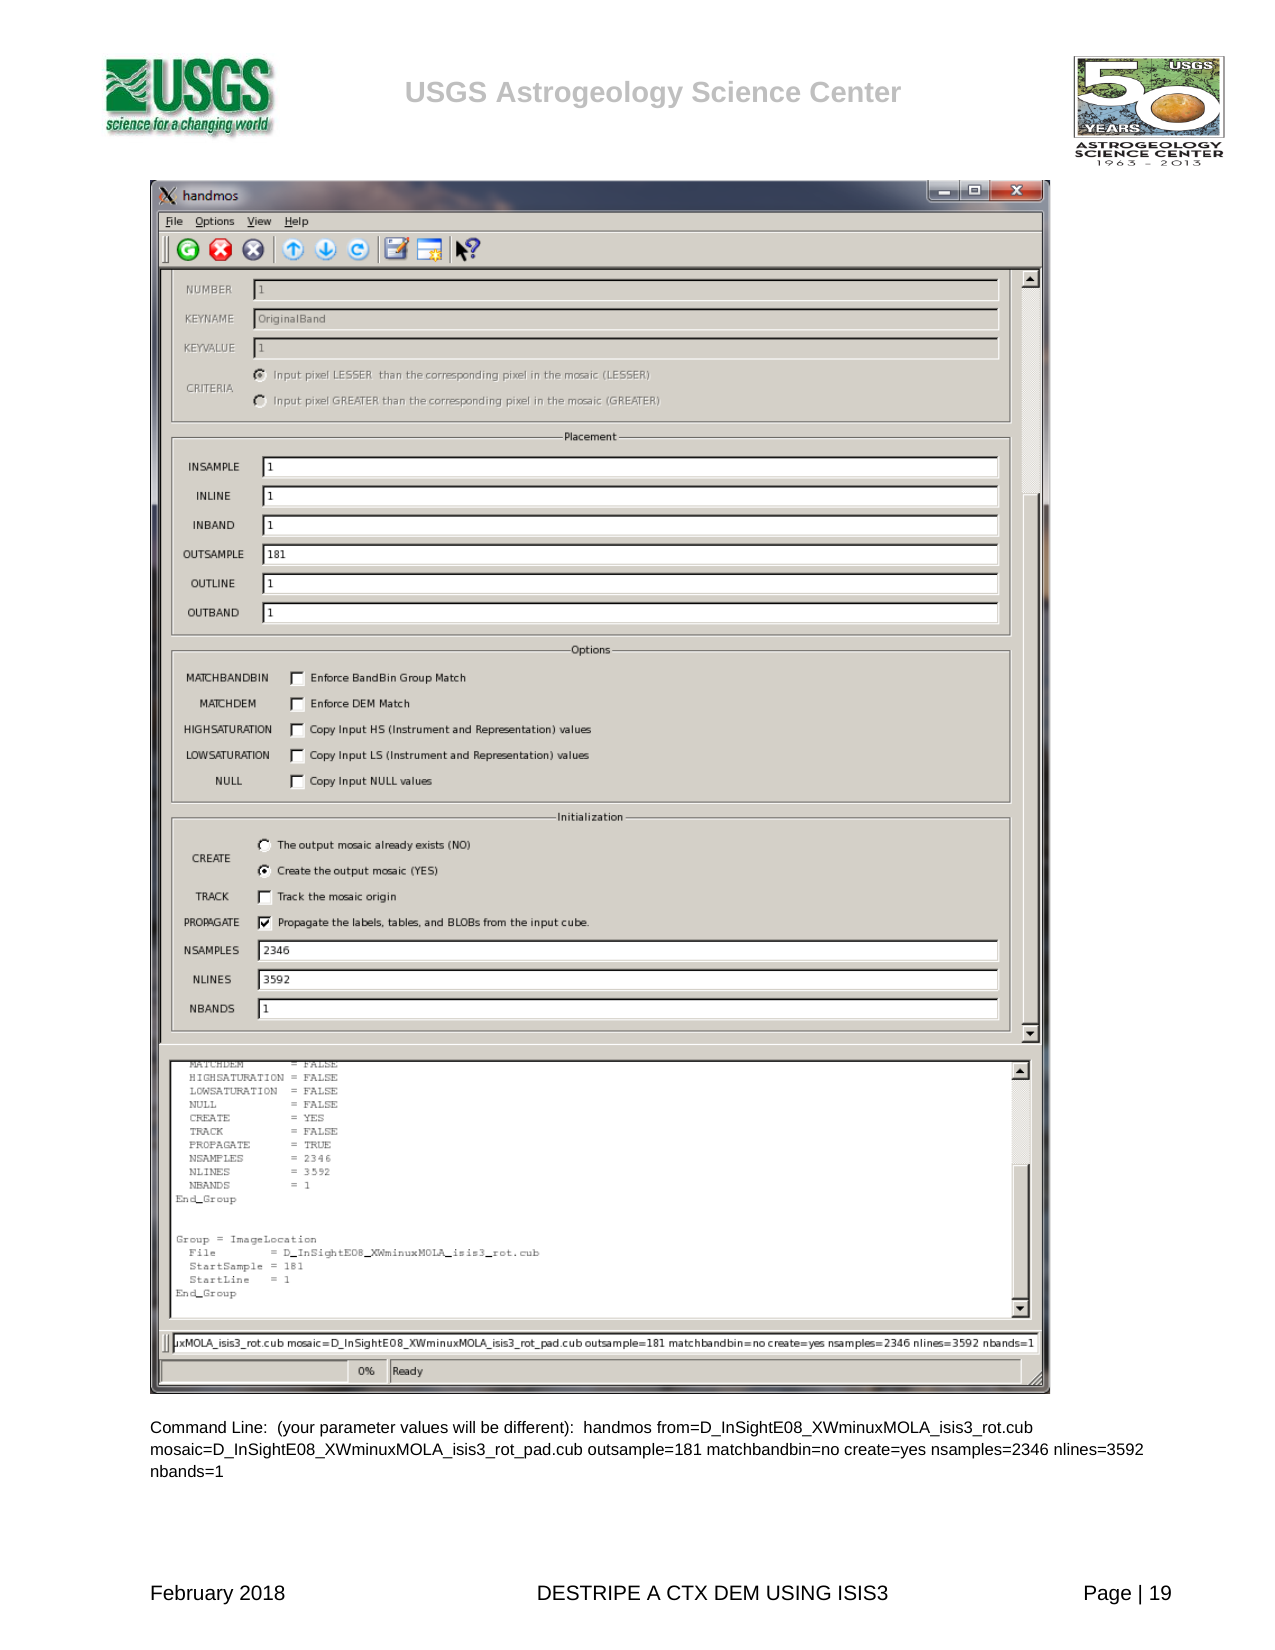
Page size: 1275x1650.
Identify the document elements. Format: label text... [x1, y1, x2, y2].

text Command Line: (your parameter values will be different): handmos from=D_InSightE08_XWminuxMOLA_isis3_rot.cub mosaic=D_InSightE08_XWminuxMOLA_isis3_rot_pad.cub outsample=181 matchbandbin=no create=yes nsamples=2346 nlines=3592 nbands=1 [150, 1418, 1177, 1481]
picture [1042, 53, 1252, 168]
picture [150, 180, 1050, 1394]
picture [101, 53, 280, 143]
